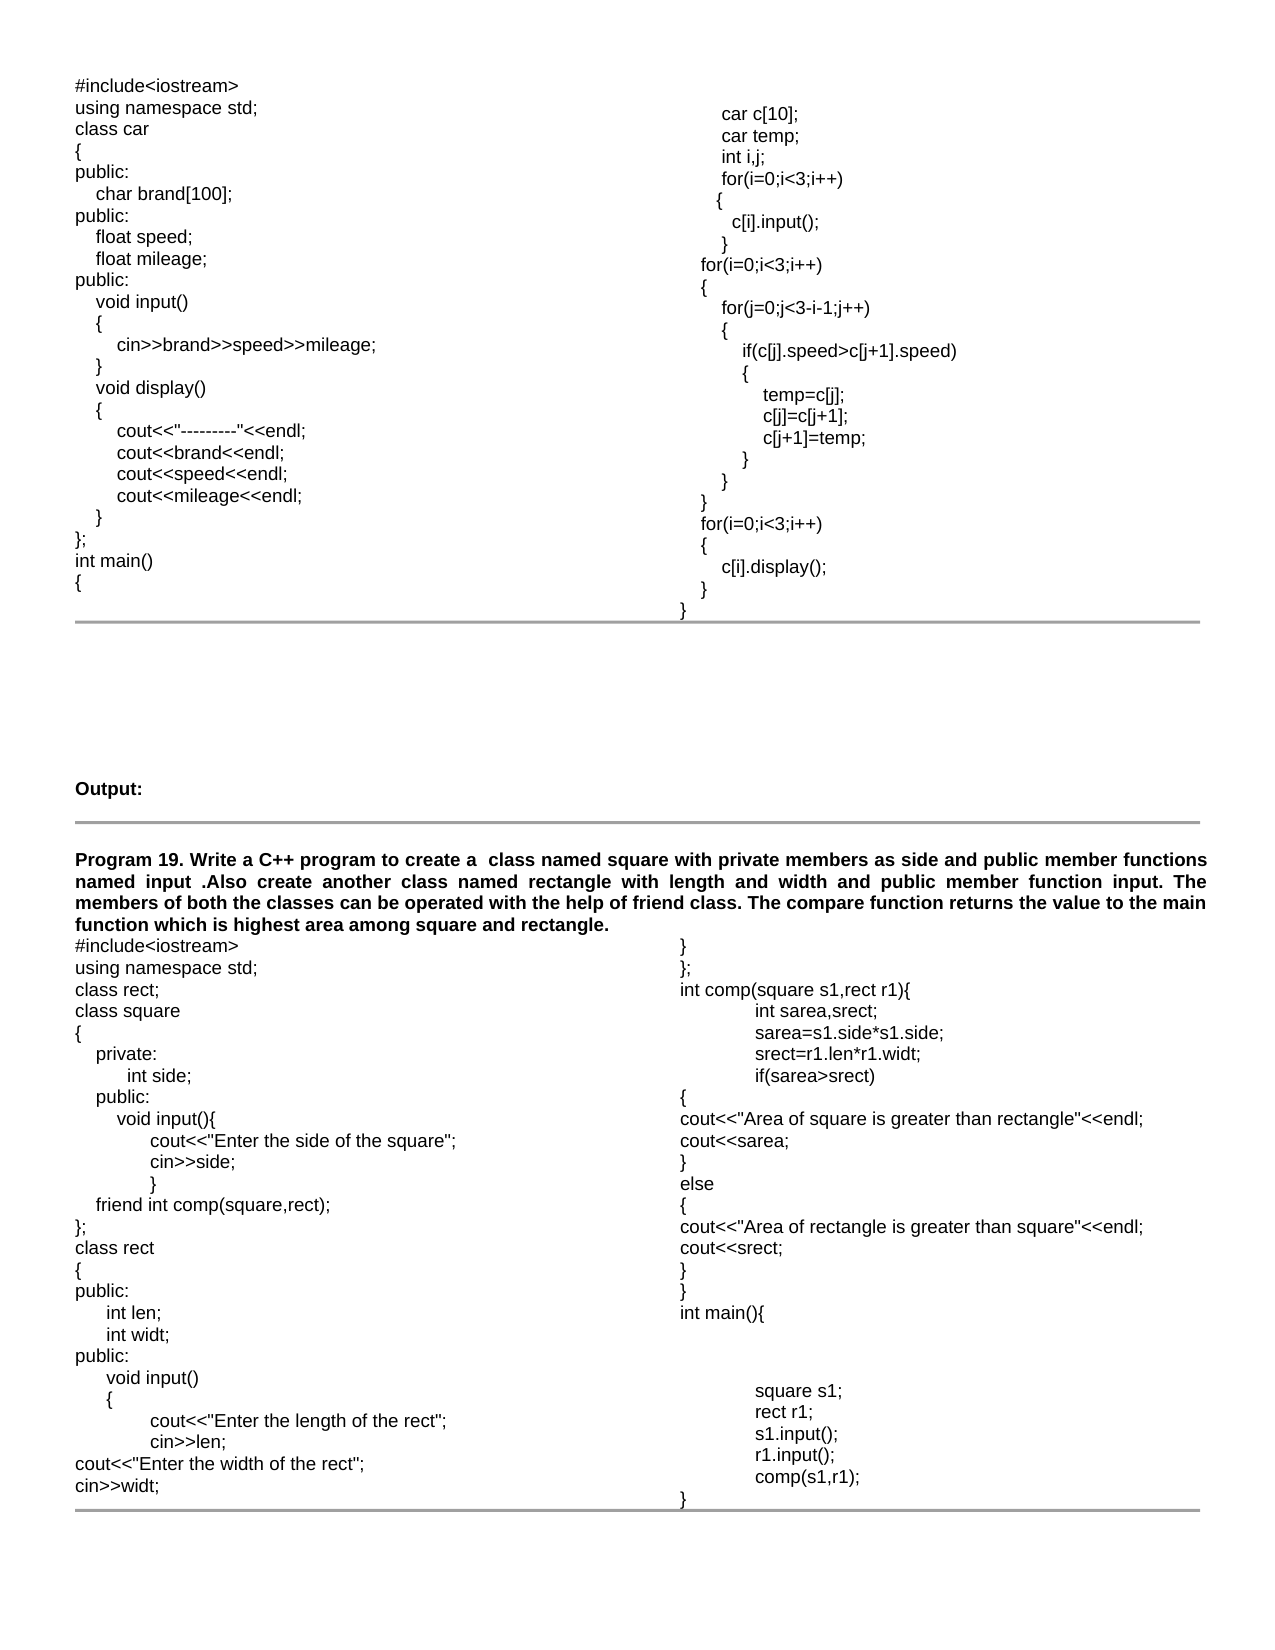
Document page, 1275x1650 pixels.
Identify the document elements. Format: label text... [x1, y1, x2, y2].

text c[i].input(); [680, 211, 1209, 232]
text } [680, 448, 1209, 469]
text int comp(square s1,rect r1){ [680, 978, 1209, 1000]
text cout<<"Enter the side of the square"; [75, 1129, 605, 1151]
text { [680, 276, 1209, 297]
text public: [75, 269, 605, 291]
text }; [75, 1216, 605, 1237]
text c[j+1]=temp; [680, 426, 1209, 448]
text } [680, 232, 1209, 254]
text for(i=0;i<3;i++) [680, 254, 1209, 276]
text Program 19. Write a C++ program to create a class named square with private members as side and public member functions named input .Also create another class named rectangle with length and width and public member function input. The members of both the classes can be operated with the help of friend class. The compare function returns the value to the main function which is highest area among square and rectangle. [75, 849, 1209, 935]
text cout<<"Area of square is greater than rectangle"<<endl; [680, 1108, 1209, 1129]
text class car [75, 118, 605, 140]
text void input(){ [75, 1108, 605, 1129]
text } [680, 935, 1209, 957]
text { [75, 1388, 605, 1410]
text { [75, 140, 605, 161]
text } [680, 1151, 1209, 1172]
text temp=c[j]; [680, 383, 1209, 405]
text cout<<speed<<endl; [75, 463, 605, 485]
text } [680, 1487, 1209, 1509]
text if(c[j].speed>c[j+1].speed) [680, 340, 1209, 362]
text { [75, 1022, 605, 1043]
text char brand[100]; [75, 183, 605, 204]
text square s1; [680, 1379, 1209, 1401]
text void input() [75, 1367, 605, 1388]
text for(i=0;i<3;i++) [680, 168, 1209, 189]
text void display() [75, 377, 605, 398]
text { [680, 362, 1209, 383]
text sarea=s1.side*s1.side; [680, 1022, 1209, 1043]
text r1.input(); [680, 1444, 1209, 1466]
text } [680, 1259, 1209, 1280]
text int len; [75, 1302, 605, 1323]
text cout<<srect; [680, 1237, 1209, 1259]
text if(sarea>srect) [680, 1065, 1209, 1086]
text using namespace std; [75, 97, 605, 118]
text rect r1; [680, 1401, 1209, 1423]
text class rect [75, 1237, 605, 1259]
text using namespace std; [75, 957, 605, 978]
text int main(){ [680, 1302, 1209, 1323]
text cin>>len; [75, 1431, 605, 1453]
text cout<<brand<<endl; [75, 442, 605, 463]
text public: [75, 204, 605, 226]
text { [75, 312, 605, 334]
text private: [75, 1043, 605, 1065]
text } [680, 577, 1209, 599]
text } [680, 1280, 1209, 1302]
text } [680, 599, 1209, 621]
text srect=r1.len*r1.widt; [680, 1043, 1209, 1065]
text { [680, 1086, 1209, 1108]
text car temp; [680, 124, 1209, 146]
text s1.input(); [680, 1423, 1209, 1444]
text int side; [75, 1065, 605, 1086]
text car c[10]; [680, 103, 1209, 124]
text cin>>brand>>speed>>mileage; [75, 334, 605, 355]
text int i,j; [680, 146, 1209, 168]
text }; [75, 528, 605, 549]
text for(j=0;j<3-i-1;j++) [680, 297, 1209, 319]
text cout<<mileage<<endl; [75, 485, 605, 506]
text { [680, 1194, 1209, 1216]
text { [680, 319, 1209, 340]
text int widt; [75, 1323, 605, 1345]
text { [680, 534, 1209, 556]
text c[i].display(); [680, 556, 1209, 577]
text cin>>side; [75, 1151, 605, 1172]
text public: [75, 1086, 605, 1108]
text void input() [75, 291, 605, 312]
text { [680, 189, 1209, 211]
text class square [75, 1000, 605, 1022]
text public: [75, 161, 605, 183]
text cin>>widt; [75, 1474, 605, 1496]
text comp(s1,r1); [680, 1466, 1209, 1487]
text cout<<"Enter the length of the rect"; [75, 1410, 605, 1431]
text int sarea,srect; [680, 1000, 1209, 1022]
text { [75, 571, 605, 592]
text float speed; [75, 226, 605, 247]
text for(i=0;i<3;i++) [680, 513, 1209, 534]
text #include<iostream> [75, 75, 605, 97]
text friend int comp(square,rect); [75, 1194, 605, 1216]
text } [75, 355, 605, 377]
text class rect; [75, 978, 605, 1000]
text }; [680, 957, 1209, 978]
text int main() [75, 549, 605, 571]
text Output: [75, 778, 1209, 799]
text else [680, 1172, 1209, 1194]
text public: [75, 1345, 605, 1367]
text cout<<"Area of rectangle is greater than square"<<endl; [680, 1216, 1209, 1237]
text #include<iostream> [75, 935, 605, 957]
text } [75, 1172, 605, 1194]
text public: [75, 1280, 605, 1302]
text } [75, 506, 605, 528]
text { [75, 1259, 605, 1280]
text cout<<"---------"<<endl; [75, 420, 605, 442]
text } [680, 491, 1209, 513]
text cout<<sarea; [680, 1129, 1209, 1151]
text { [75, 398, 605, 420]
text float mileage; [75, 247, 605, 269]
text c[j]=c[j+1]; [680, 405, 1209, 426]
text } [680, 469, 1209, 491]
text cout<<"Enter the width of the rect"; [75, 1453, 605, 1474]
